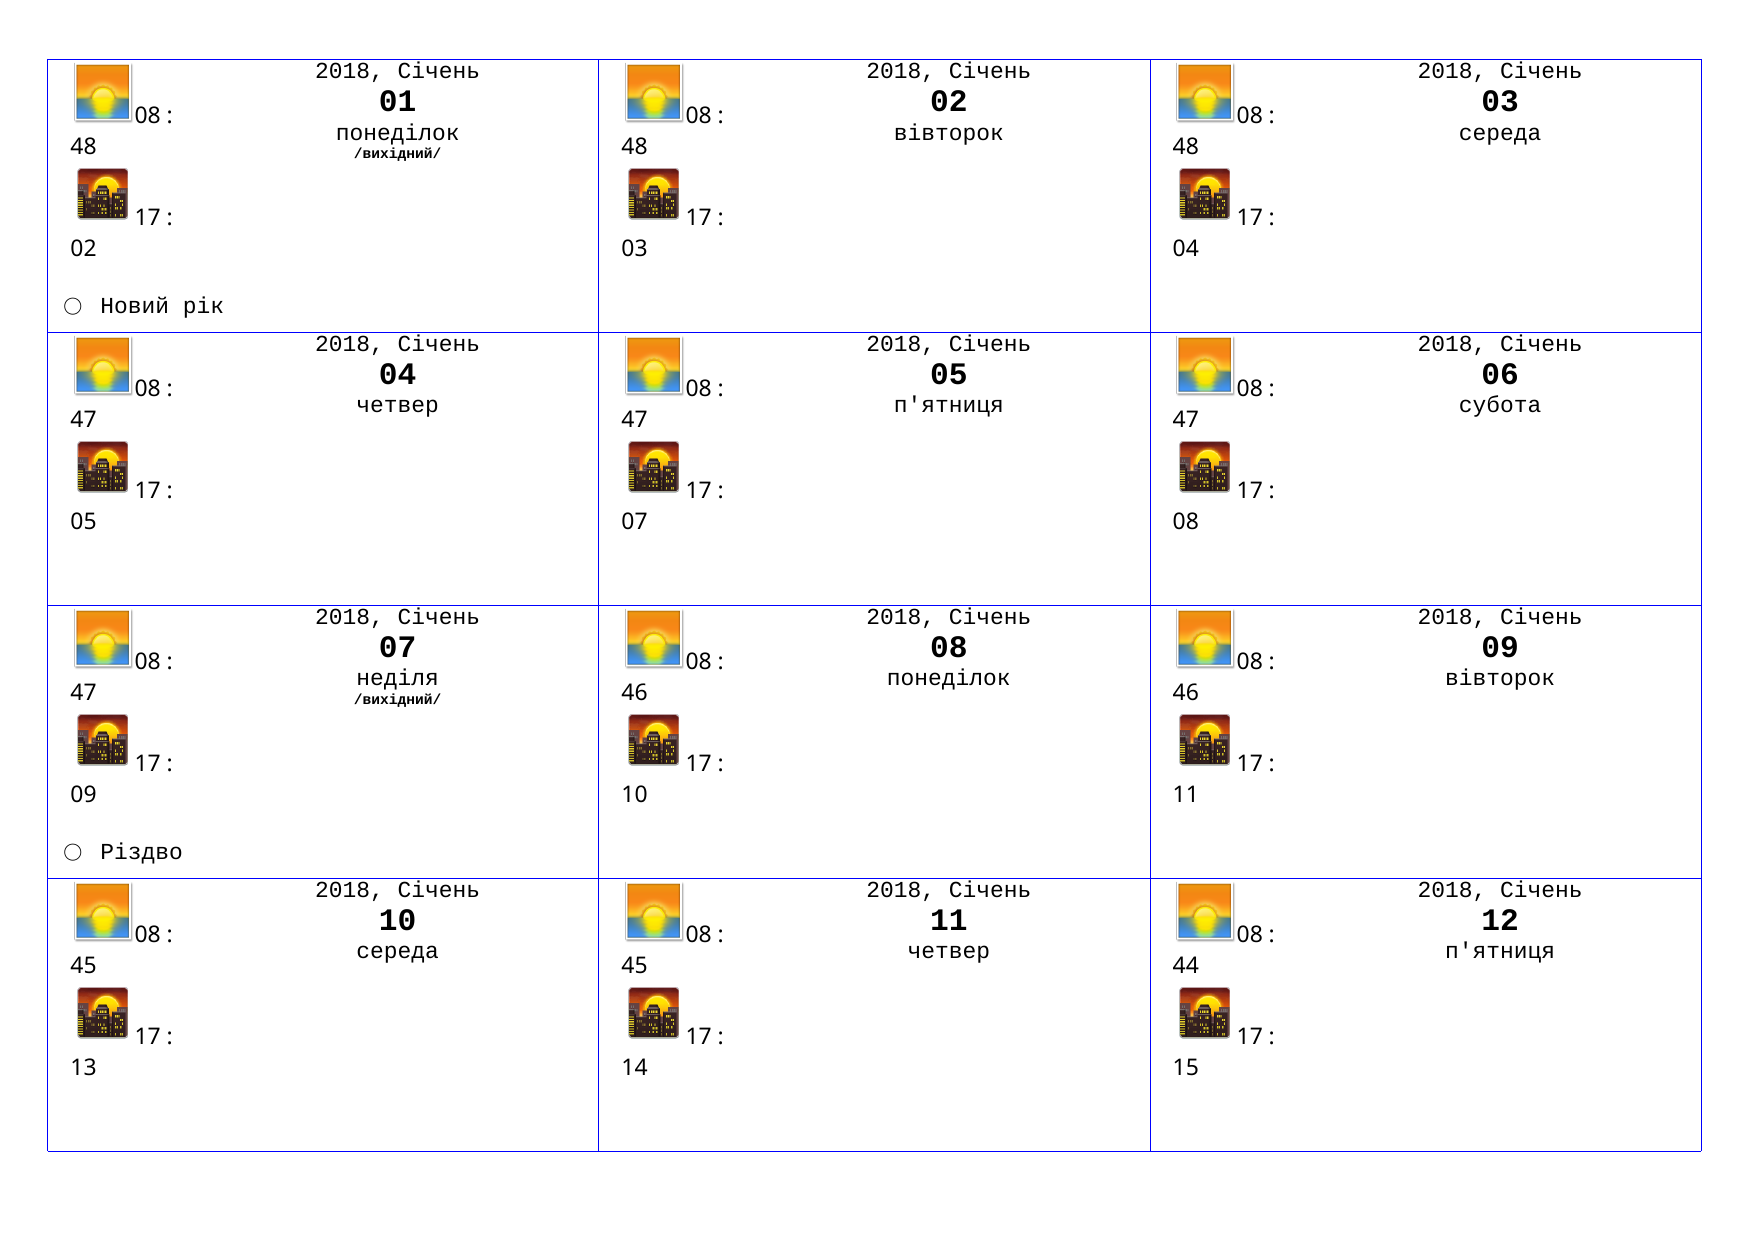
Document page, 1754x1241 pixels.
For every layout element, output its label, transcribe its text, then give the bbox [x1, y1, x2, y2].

picture [621, 980, 686, 1045]
picture [70, 707, 135, 772]
picture [621, 605, 686, 670]
picture [1172, 161, 1237, 226]
picture [70, 605, 135, 670]
table_cell [48, 333, 598, 605]
picture [1172, 332, 1237, 397]
picture [621, 59, 686, 124]
table_cell [599, 606, 1150, 878]
table_cell [1151, 879, 1701, 1151]
picture [621, 434, 686, 499]
table_cell [599, 333, 1150, 605]
table_cell [1151, 606, 1701, 878]
table_cell ◯ Різдво [48, 606, 598, 878]
picture [1172, 434, 1237, 499]
picture [1172, 980, 1237, 1045]
picture [621, 161, 686, 226]
table_header [599, 60, 1150, 332]
table_header ◯ Новий рік [48, 60, 598, 332]
picture [621, 332, 686, 397]
table_header [1151, 60, 1701, 332]
picture [70, 434, 135, 499]
picture [1172, 59, 1237, 124]
table_cell [599, 879, 1150, 1151]
picture [70, 980, 135, 1045]
picture [1172, 707, 1237, 772]
picture [70, 332, 135, 397]
picture [70, 59, 135, 124]
picture [70, 878, 135, 943]
picture [70, 161, 135, 226]
picture [1172, 878, 1237, 943]
picture [621, 878, 686, 943]
picture [621, 707, 686, 772]
table_cell [48, 879, 598, 1151]
picture [1172, 605, 1237, 670]
table_cell [1151, 333, 1701, 605]
